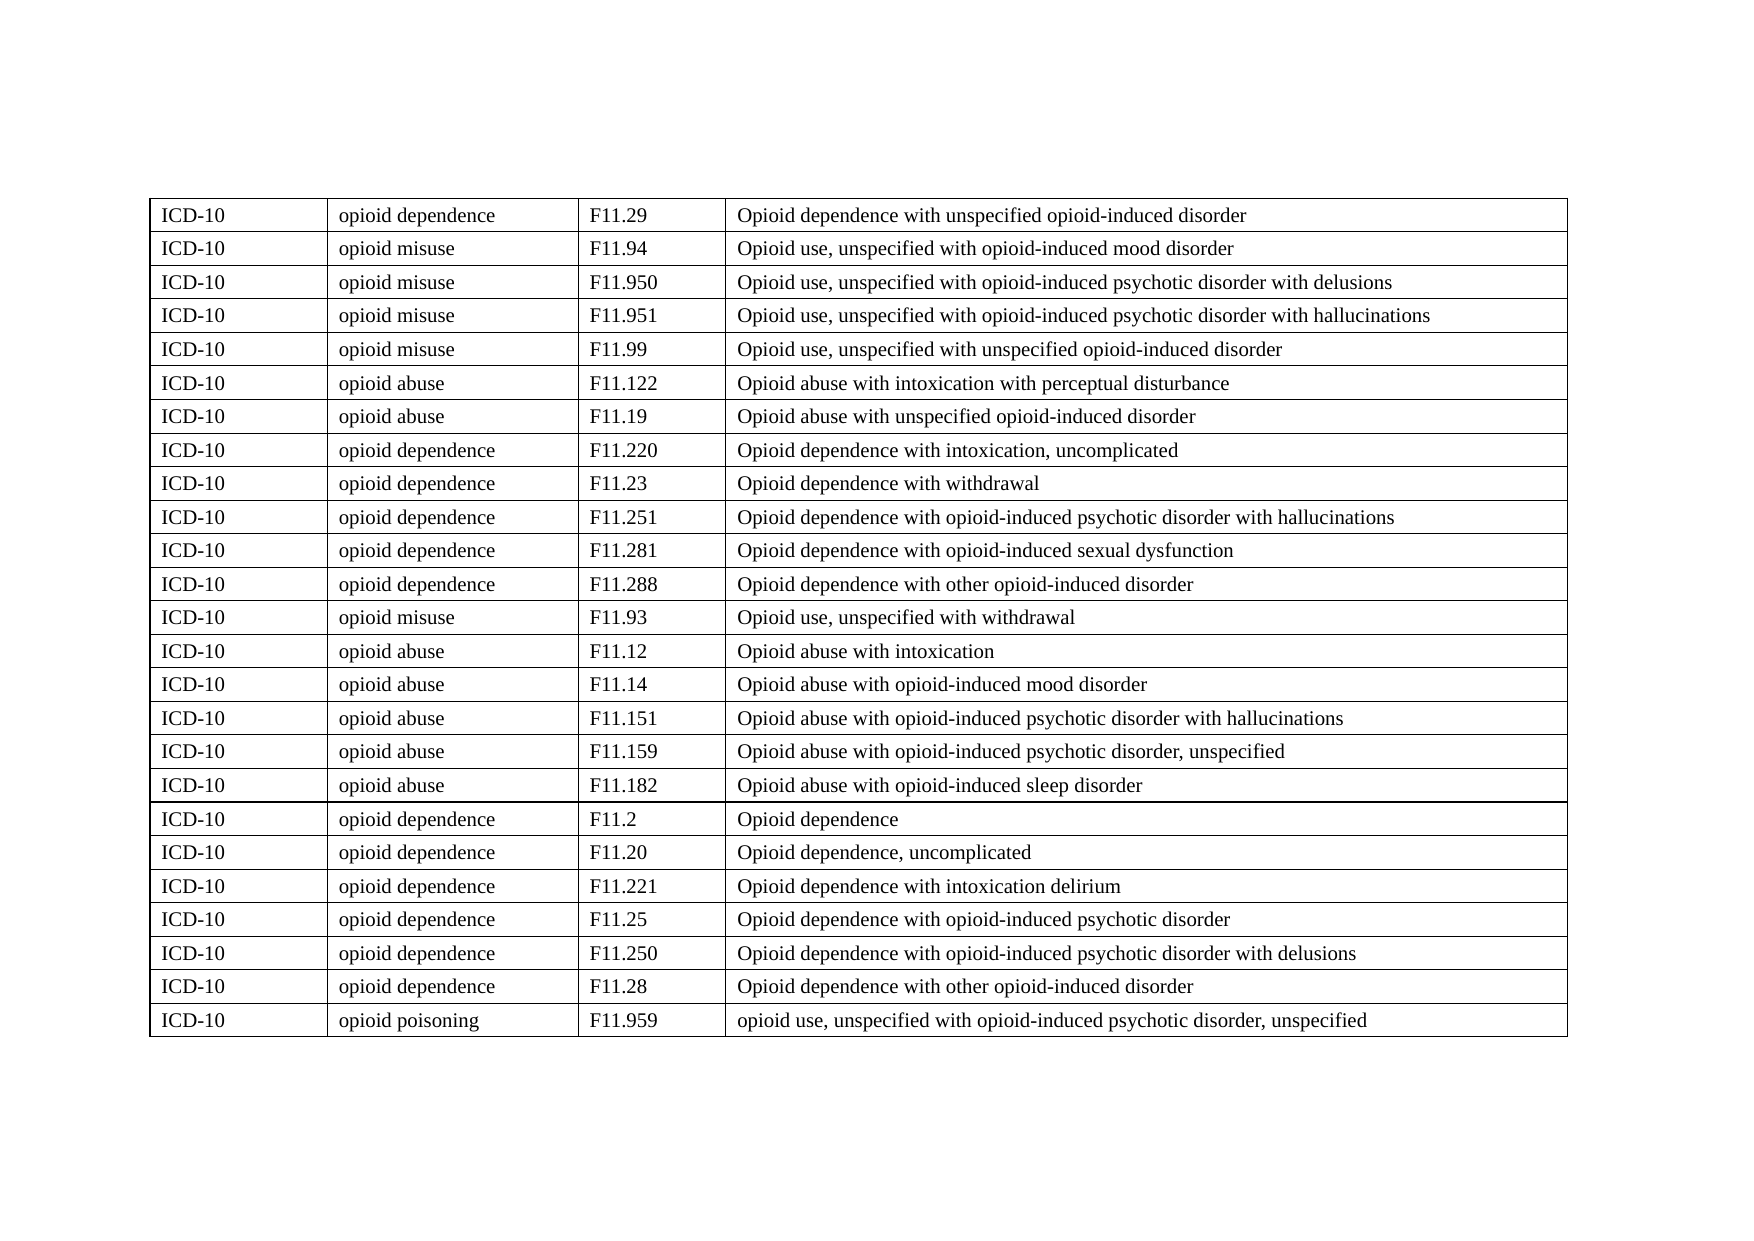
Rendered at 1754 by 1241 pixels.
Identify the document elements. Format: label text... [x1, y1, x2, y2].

table_cell ICD-10 [151, 769, 327, 801]
table_cell F11.220 [579, 434, 725, 466]
table_cell F11.2 [579, 803, 725, 835]
table_cell Opioid abuse with opioid-induced mood disorder [726, 668, 1567, 701]
table_cell ICD-10 [151, 903, 327, 936]
table_cell F11.93 [579, 601, 725, 634]
table_cell opioid dependence [328, 534, 578, 567]
table_cell F11.99 [579, 333, 725, 365]
table_cell F11.25 [579, 903, 725, 936]
table_cell ICD-10 [151, 266, 327, 298]
table_cell F11.28 [579, 970, 725, 1003]
table_cell opioid abuse [328, 769, 578, 801]
table_cell ICD-10 [151, 568, 327, 600]
table_cell F11.951 [579, 299, 725, 332]
table_cell opioid misuse [328, 299, 578, 332]
table_cell F11.251 [579, 501, 725, 533]
table_cell ICD-10 [151, 937, 327, 969]
table_cell Opioid dependence with withdrawal [726, 467, 1567, 499]
table_cell Opioid use, unspecified with withdrawal [726, 601, 1567, 634]
table_cell F11.959 [579, 1004, 725, 1036]
table_cell ICD-10 [151, 1004, 327, 1036]
table_cell opioid use, unspecified with opioid-induced psychotic disorder, unspecified [726, 1004, 1567, 1036]
table_cell F11.221 [579, 870, 725, 902]
table_cell ICD-10 [151, 702, 327, 734]
table_cell Opioid abuse with unspecified opioid-induced disorder [726, 400, 1567, 432]
table_cell F11.288 [579, 568, 725, 600]
table_cell ICD-10 [151, 199, 327, 231]
table_cell opioid dependence [328, 501, 578, 533]
table_cell ICD-10 [151, 870, 327, 902]
table_cell Opioid dependence [726, 803, 1567, 835]
table_cell F11.250 [579, 937, 725, 969]
table_cell opioid misuse [328, 601, 578, 634]
table_cell Opioid dependence with other opioid-induced disorder [726, 568, 1567, 600]
table_cell ICD-10 [151, 299, 327, 332]
table_cell opioid dependence [328, 467, 578, 499]
table_cell ICD-10 [151, 434, 327, 466]
table_cell F11.281 [579, 534, 725, 567]
table_cell opioid abuse [328, 702, 578, 734]
table_cell ICD-10 [151, 232, 327, 265]
table_cell opioid abuse [328, 366, 578, 399]
table_cell ICD-10 [151, 970, 327, 1003]
table_cell ICD-10 [151, 501, 327, 533]
table_cell opioid poisoning [328, 1004, 578, 1036]
table_cell Opioid dependence with intoxication delirium [726, 870, 1567, 902]
table_cell opioid dependence [328, 568, 578, 600]
table_cell opioid dependence [328, 870, 578, 902]
table_cell opioid abuse [328, 635, 578, 667]
table_cell F11.14 [579, 668, 725, 701]
table_cell opioid abuse [328, 735, 578, 768]
table_cell opioid misuse [328, 333, 578, 365]
table_cell opioid dependence [328, 434, 578, 466]
table_cell opioid dependence [328, 199, 578, 231]
table_cell Opioid use, unspecified with unspecified opioid-induced disorder [726, 333, 1567, 365]
table_cell F11.12 [579, 635, 725, 667]
table_cell opioid abuse [328, 400, 578, 432]
table_cell Opioid use, unspecified with opioid-induced mood disorder [726, 232, 1567, 265]
table_cell opioid dependence [328, 836, 578, 868]
table_cell Opioid dependence with opioid-induced psychotic disorder [726, 903, 1567, 936]
table_cell Opioid dependence with opioid-induced sexual dysfunction [726, 534, 1567, 567]
table_cell ICD-10 [151, 635, 327, 667]
table_cell ICD-10 [151, 534, 327, 567]
table_cell Opioid abuse with opioid-induced psychotic disorder, unspecified [726, 735, 1567, 768]
table_cell opioid dependence [328, 903, 578, 936]
table_cell Opioid dependence with unspecified opioid-induced disorder [726, 199, 1567, 231]
table_cell F11.151 [579, 702, 725, 734]
table_cell Opioid dependence with opioid-induced psychotic disorder with delusions [726, 937, 1567, 969]
table_cell ICD-10 [151, 668, 327, 701]
table_cell Opioid abuse with opioid-induced sleep disorder [726, 769, 1567, 801]
table_cell ICD-10 [151, 400, 327, 432]
table_cell F11.950 [579, 266, 725, 298]
table_cell ICD-10 [151, 803, 327, 835]
table_cell ICD-10 [151, 333, 327, 365]
table_cell opioid misuse [328, 232, 578, 265]
table_cell F11.159 [579, 735, 725, 768]
table_cell ICD-10 [151, 366, 327, 399]
table_cell Opioid dependence with other opioid-induced disorder [726, 970, 1567, 1003]
table_cell opioid dependence [328, 970, 578, 1003]
table_cell opioid misuse [328, 266, 578, 298]
table_cell ICD-10 [151, 836, 327, 868]
table_cell Opioid abuse with intoxication [726, 635, 1567, 667]
table_cell Opioid dependence with intoxication, uncomplicated [726, 434, 1567, 466]
table_cell F11.94 [579, 232, 725, 265]
table_cell F11.122 [579, 366, 725, 399]
table_cell Opioid dependence, uncomplicated [726, 836, 1567, 868]
table_cell F11.19 [579, 400, 725, 432]
table_cell F11.20 [579, 836, 725, 868]
table_cell ICD-10 [151, 467, 327, 499]
table_cell Opioid abuse with opioid-induced psychotic disorder with hallucinations [726, 702, 1567, 734]
table_cell opioid dependence [328, 937, 578, 969]
table_cell F11.29 [579, 199, 725, 231]
table_cell F11.182 [579, 769, 725, 801]
table_cell Opioid abuse with intoxication with perceptual disturbance [726, 366, 1567, 399]
table_cell ICD-10 [151, 601, 327, 634]
table_cell Opioid dependence with opioid-induced psychotic disorder with hallucinations [726, 501, 1567, 533]
table_cell opioid dependence [328, 803, 578, 835]
table_cell Opioid use, unspecified with opioid-induced psychotic disorder with hallucinations [726, 299, 1567, 332]
table_cell ICD-10 [151, 735, 327, 768]
table_cell F11.23 [579, 467, 725, 499]
table_cell Opioid use, unspecified with opioid-induced psychotic disorder with delusions [726, 266, 1567, 298]
table_cell opioid abuse [328, 668, 578, 701]
